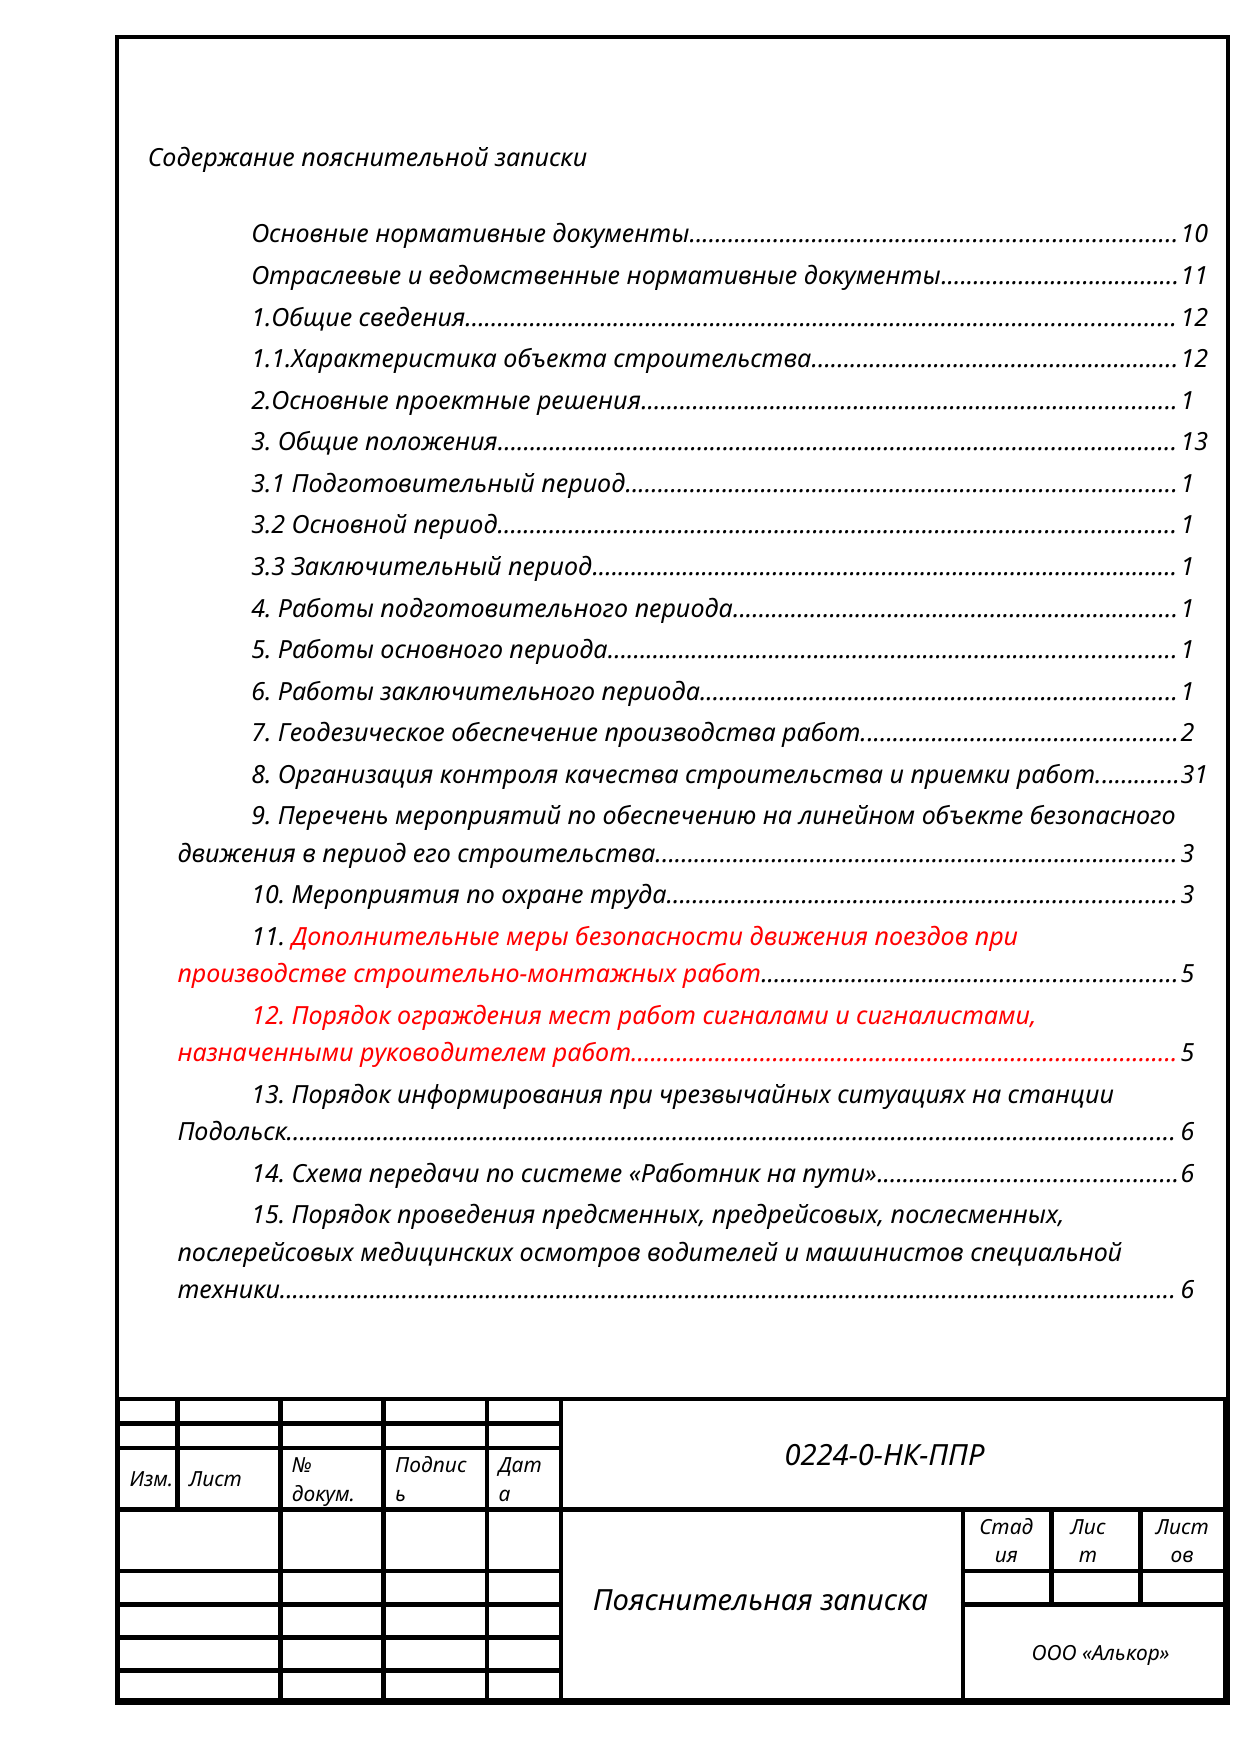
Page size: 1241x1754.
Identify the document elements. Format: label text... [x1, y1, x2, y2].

text Содержание пояснительной записки [148, 139, 1181, 173]
